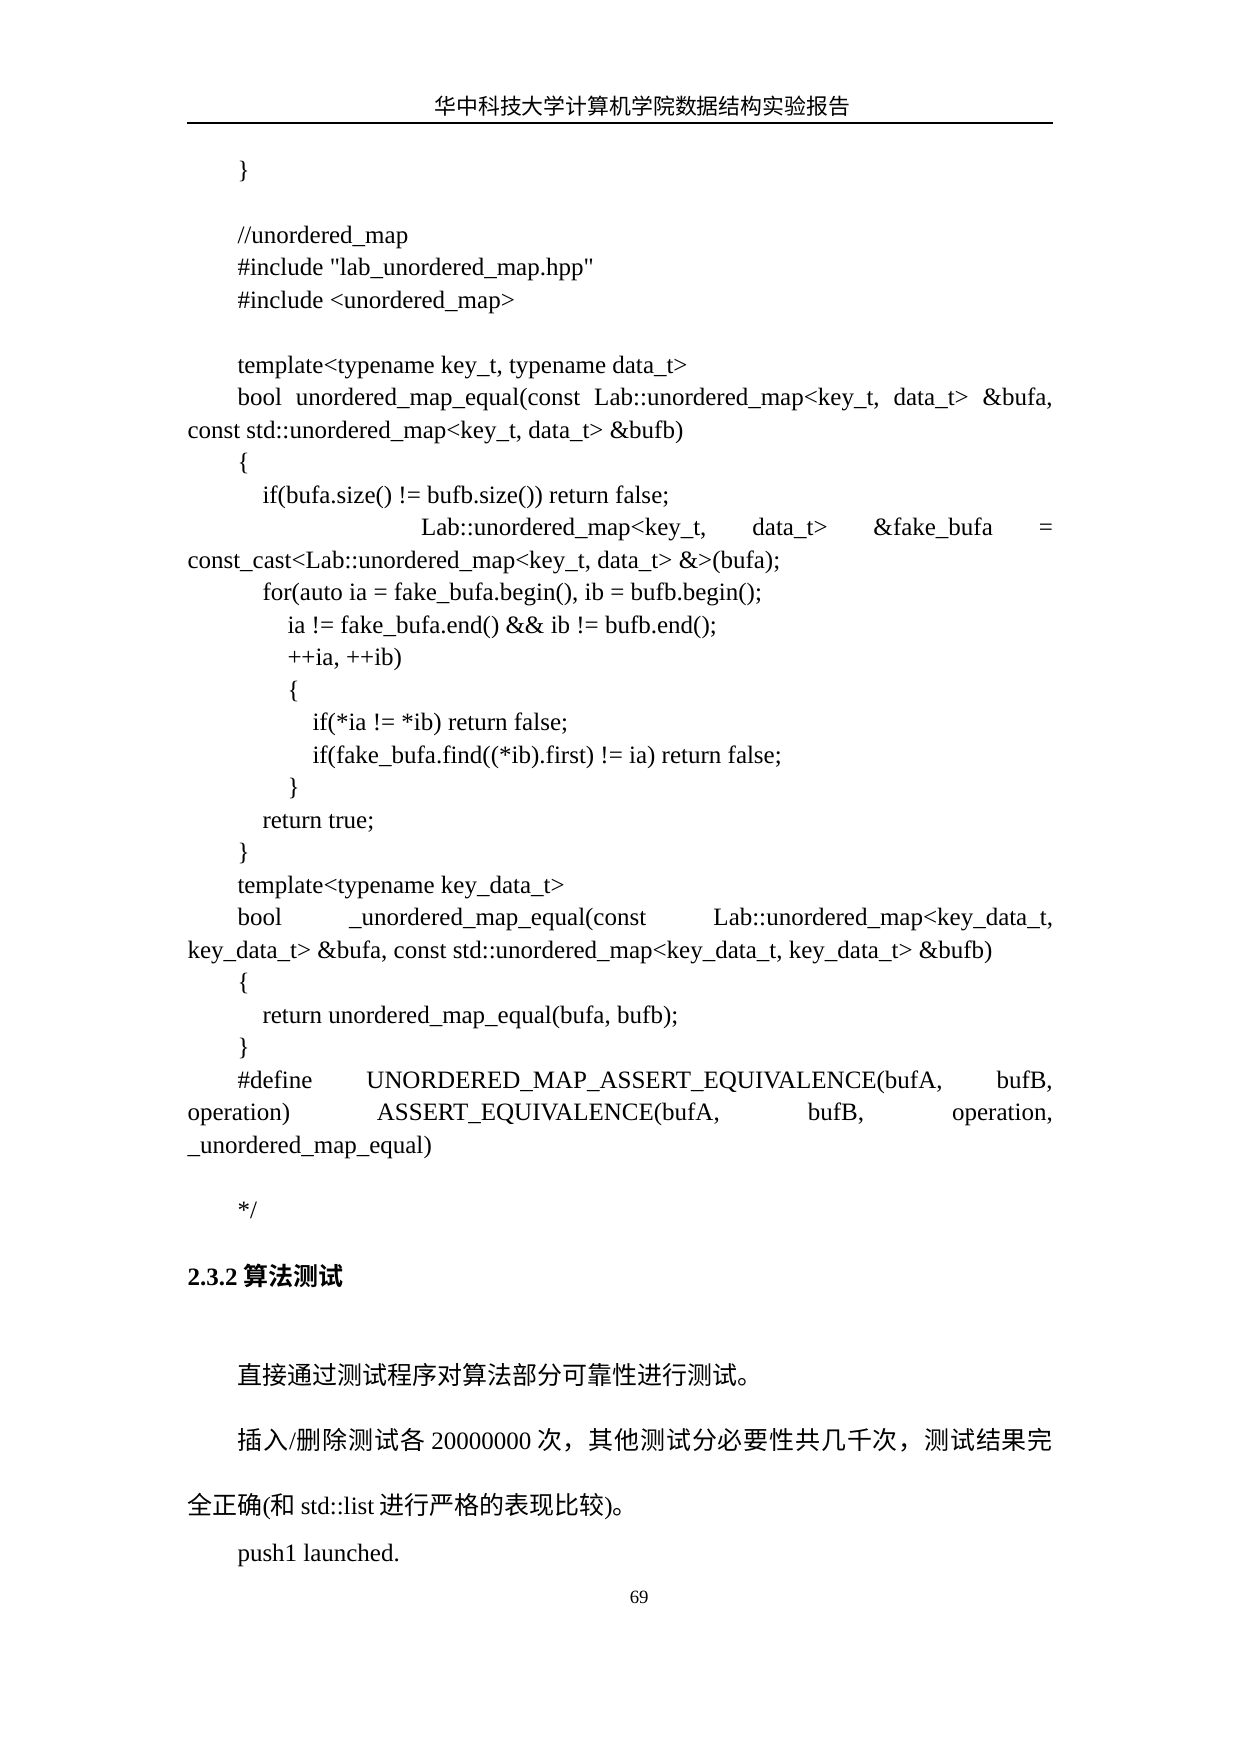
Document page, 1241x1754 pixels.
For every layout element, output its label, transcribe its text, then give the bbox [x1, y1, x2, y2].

text template<typename key_data_t> [187, 868, 1053, 901]
text ++ia, ++ib) [187, 641, 1053, 673]
text { [187, 446, 1053, 478]
text #include <unordered_map> [187, 283, 1053, 316]
text bool unordered_map_equal(const Lab::unordered_map<key_t, data_t> &bufa, const std::unordered_map<key_t, data_t> &bufb) [187, 381, 1053, 446]
text 直接通过测试程序对算法部分可靠性进行测试。 [187, 1341, 1053, 1406]
text return unordered_map_equal(bufa, bufb); [187, 998, 1053, 1031]
text template<typename key_t, typename data_t> [187, 348, 1053, 381]
text push1 launched. [187, 1536, 1053, 1569]
text } [187, 1031, 1053, 1063]
text return true; [187, 803, 1053, 836]
text bool _unordered_map_equal(const Lab::unordered_map<key_data_t, key_data_t> &bufa, const std::unordered_map<key_data_t, key_data_t> &bufb) [187, 901, 1053, 966]
text } [187, 153, 1053, 186]
text if(*ia != *ib) return false; [187, 706, 1053, 738]
text ia != fake_bufa.end() && ib != bufb.end(); [187, 608, 1053, 641]
text { [187, 673, 1053, 706]
text #include "lab_unordered_map.hpp" [187, 251, 1053, 283]
text } [187, 836, 1053, 868]
text 2.3.2 算法测试 [187, 1242, 1053, 1307]
text Lab::unordered_map<key_t, data_t> &fake_bufa = const_cast<Lab::unordered_map<key_t, data_t> &>(bufa); [187, 511, 1053, 576]
text if(fake_bufa.find((*ib).first) != ia) return false; [187, 738, 1053, 771]
text #define UNORDERED_MAP_ASSERT_EQUIVALENCE(bufA, bufB, operation) ASSERT_EQUIVALENCE(bufA, bufB, operation, _unordered_map_equal) [187, 1063, 1053, 1161]
text if(bufa.size() != bufb.size()) return false; [187, 478, 1053, 511]
text } [187, 771, 1053, 803]
text { [187, 966, 1053, 998]
text for(auto ia = fake_bufa.begin(), ib = bufb.begin(); [187, 576, 1053, 608]
text */ [187, 1193, 1053, 1226]
text 插入/删除测试各20000000次，其他测试分必要性共几千次，测试结果完全正确(和std::list进行严格的表现比较)。 [187, 1406, 1053, 1536]
text //unordered_map [187, 218, 1053, 251]
